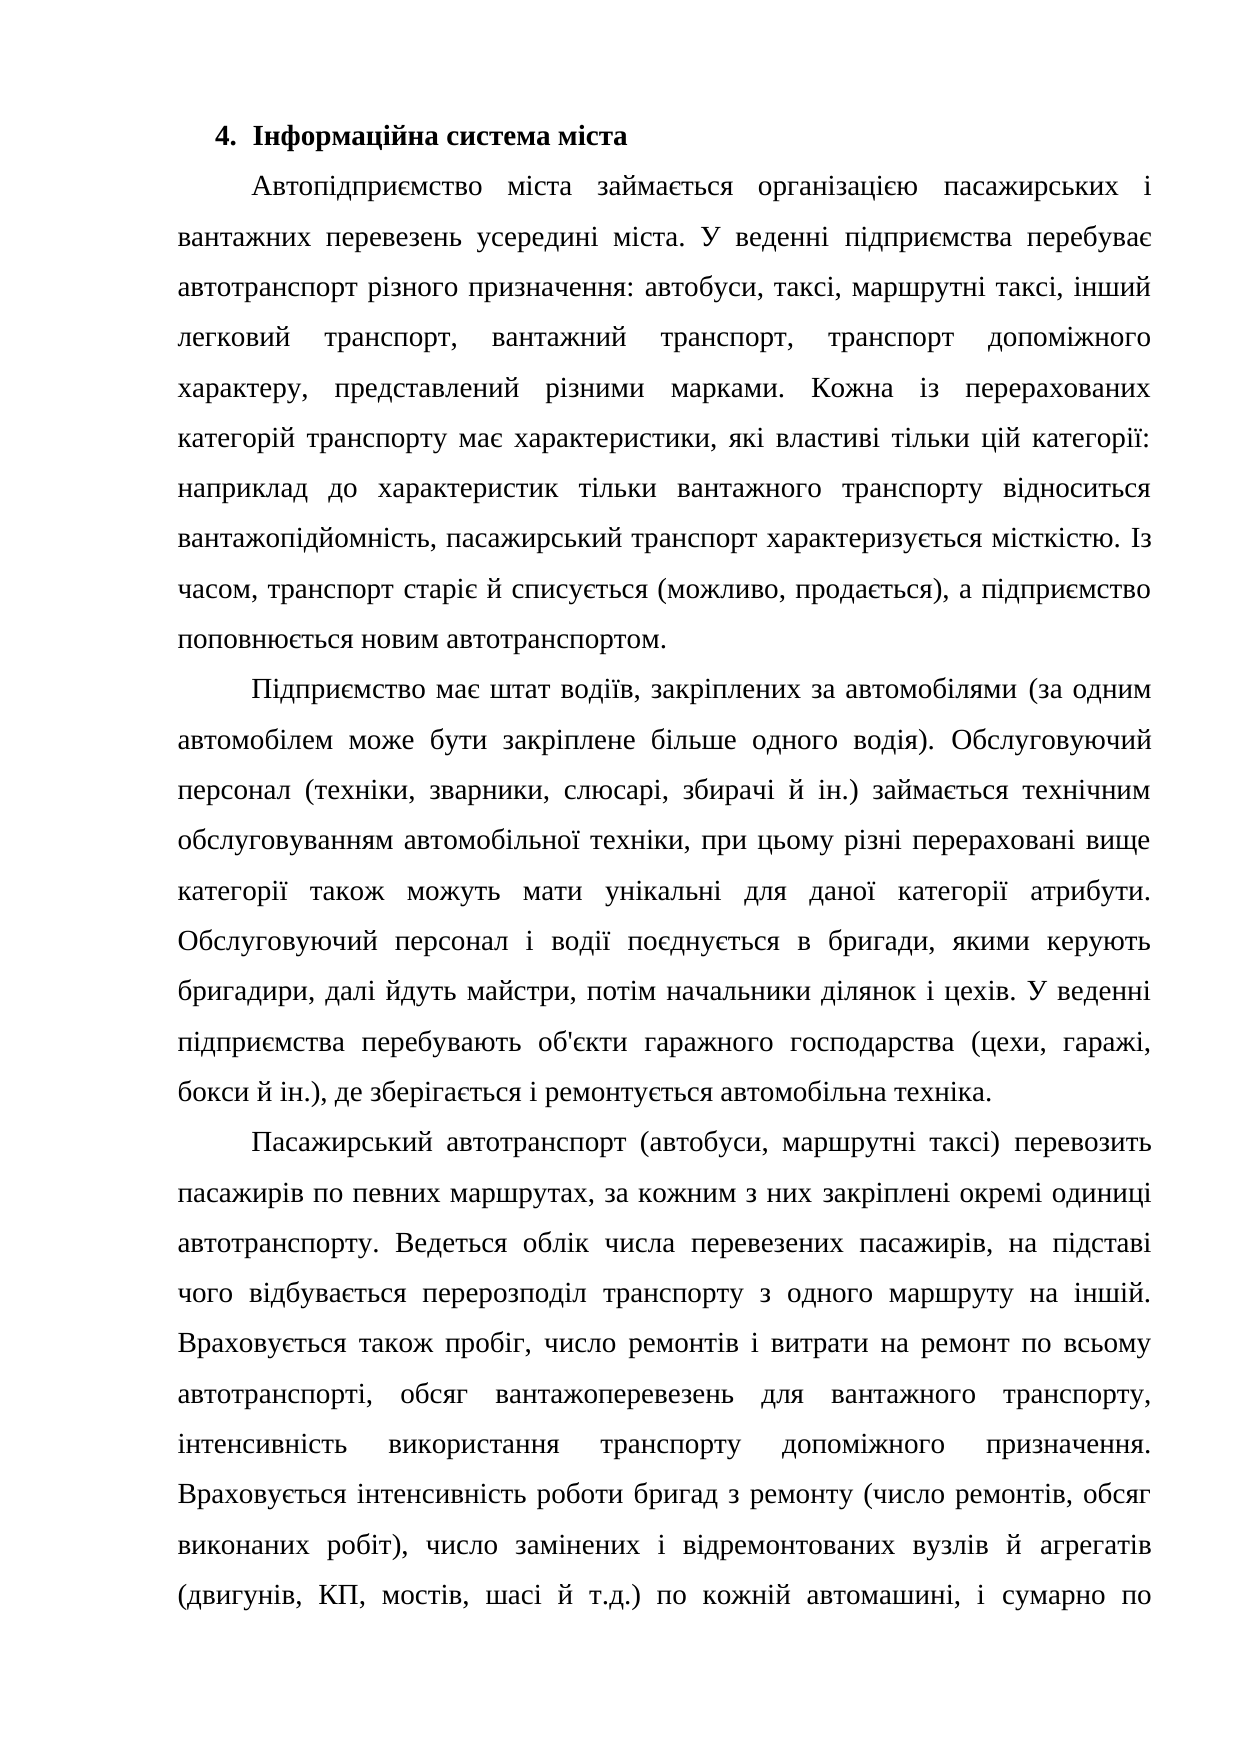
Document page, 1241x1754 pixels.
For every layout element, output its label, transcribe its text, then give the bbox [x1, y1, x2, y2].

list Інформаційна система міста [215, 118, 1152, 152]
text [177, 1124, 1152, 1611]
text Автопідприємство міста займається організацією пасажирських і вантажних перевезень усередині міста. У веденні підприємства перебуває автотранспорт різного призначення: автобуси, таксі, маршрутні таксі, інший легковий транспорт, вантажний транспорт, транспорт допоміжного характеру, представлений різними марками. Кожна із перерахованих категорій транспорту має характеристики, які властиві тільки цій категорії: наприклад до характеристик тільки вантажного транспорту відноситься вантажопідйомність, пасажирський транспорт характеризується місткістю. Із часом, транспорт старіє й списується (можливо, продається), а підприємство поповнюється новим автотранспортом. [177, 168, 1152, 655]
text Підприємство має штат водіїв, закріплених за автомобілями (за одним автомобілем може бути закріплене більше одного водія). Обслуговуючий персонал (техніки, зварники, слюсарі, збирачі й ін.) займається технічним обслуговуванням автомобільної техніки, при цьому різні перераховані вище категорії також можуть мати унікальні для даної категорії атрибути. Обслуговуючий персонал і водії поєднується в бригади, якими керують бригадири, далі йдуть майстри, потім начальники ділянок і цехів. У веденні підприємства перебувають об'єкти гаражного господарства (цехи, гаражі, бокси й ін.), де зберігається і ремонтується автомобільна техніка. [177, 672, 1152, 1108]
